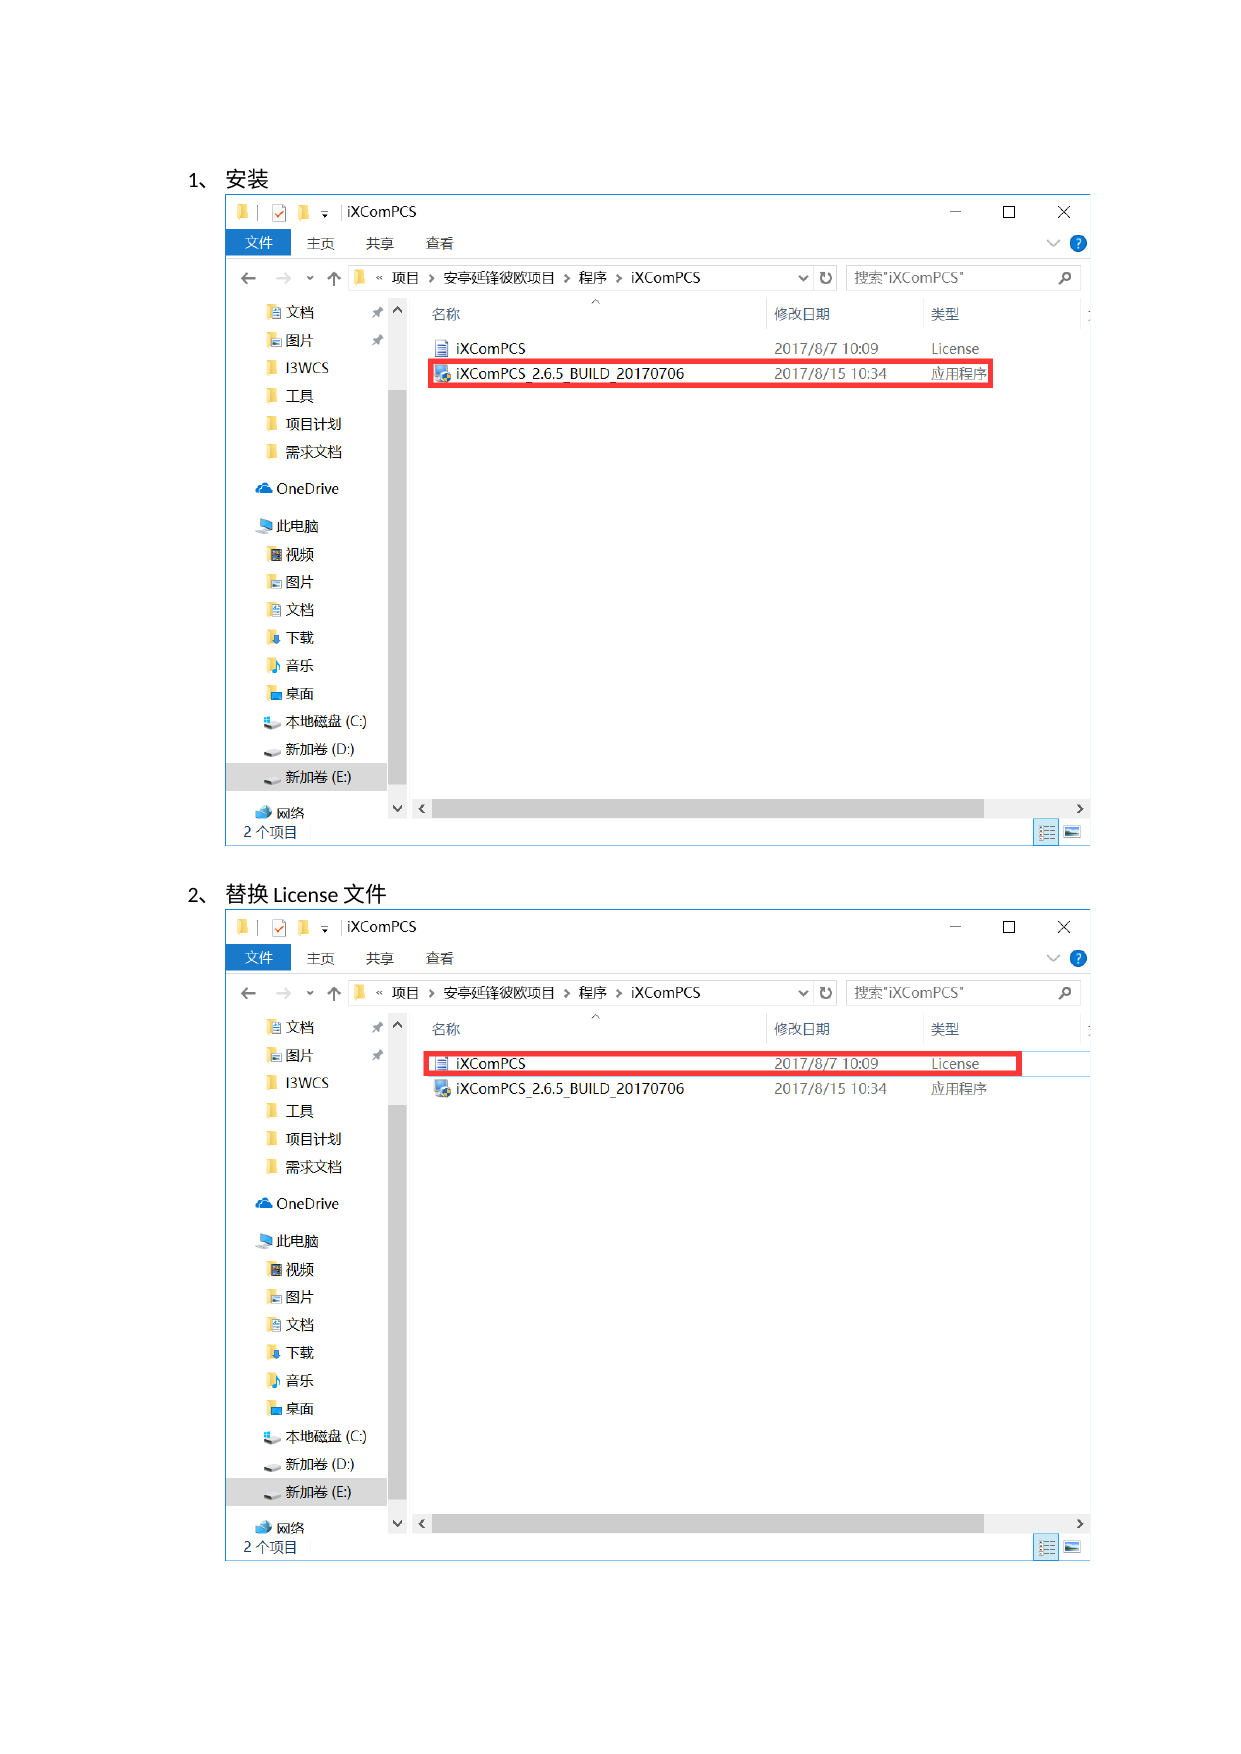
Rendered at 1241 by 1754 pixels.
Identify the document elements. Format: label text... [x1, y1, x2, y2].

picture [225, 909, 1091, 1561]
list 安装 [187, 162, 1053, 194]
picture [225, 194, 1091, 846]
list 替换License文件 [187, 877, 1053, 909]
